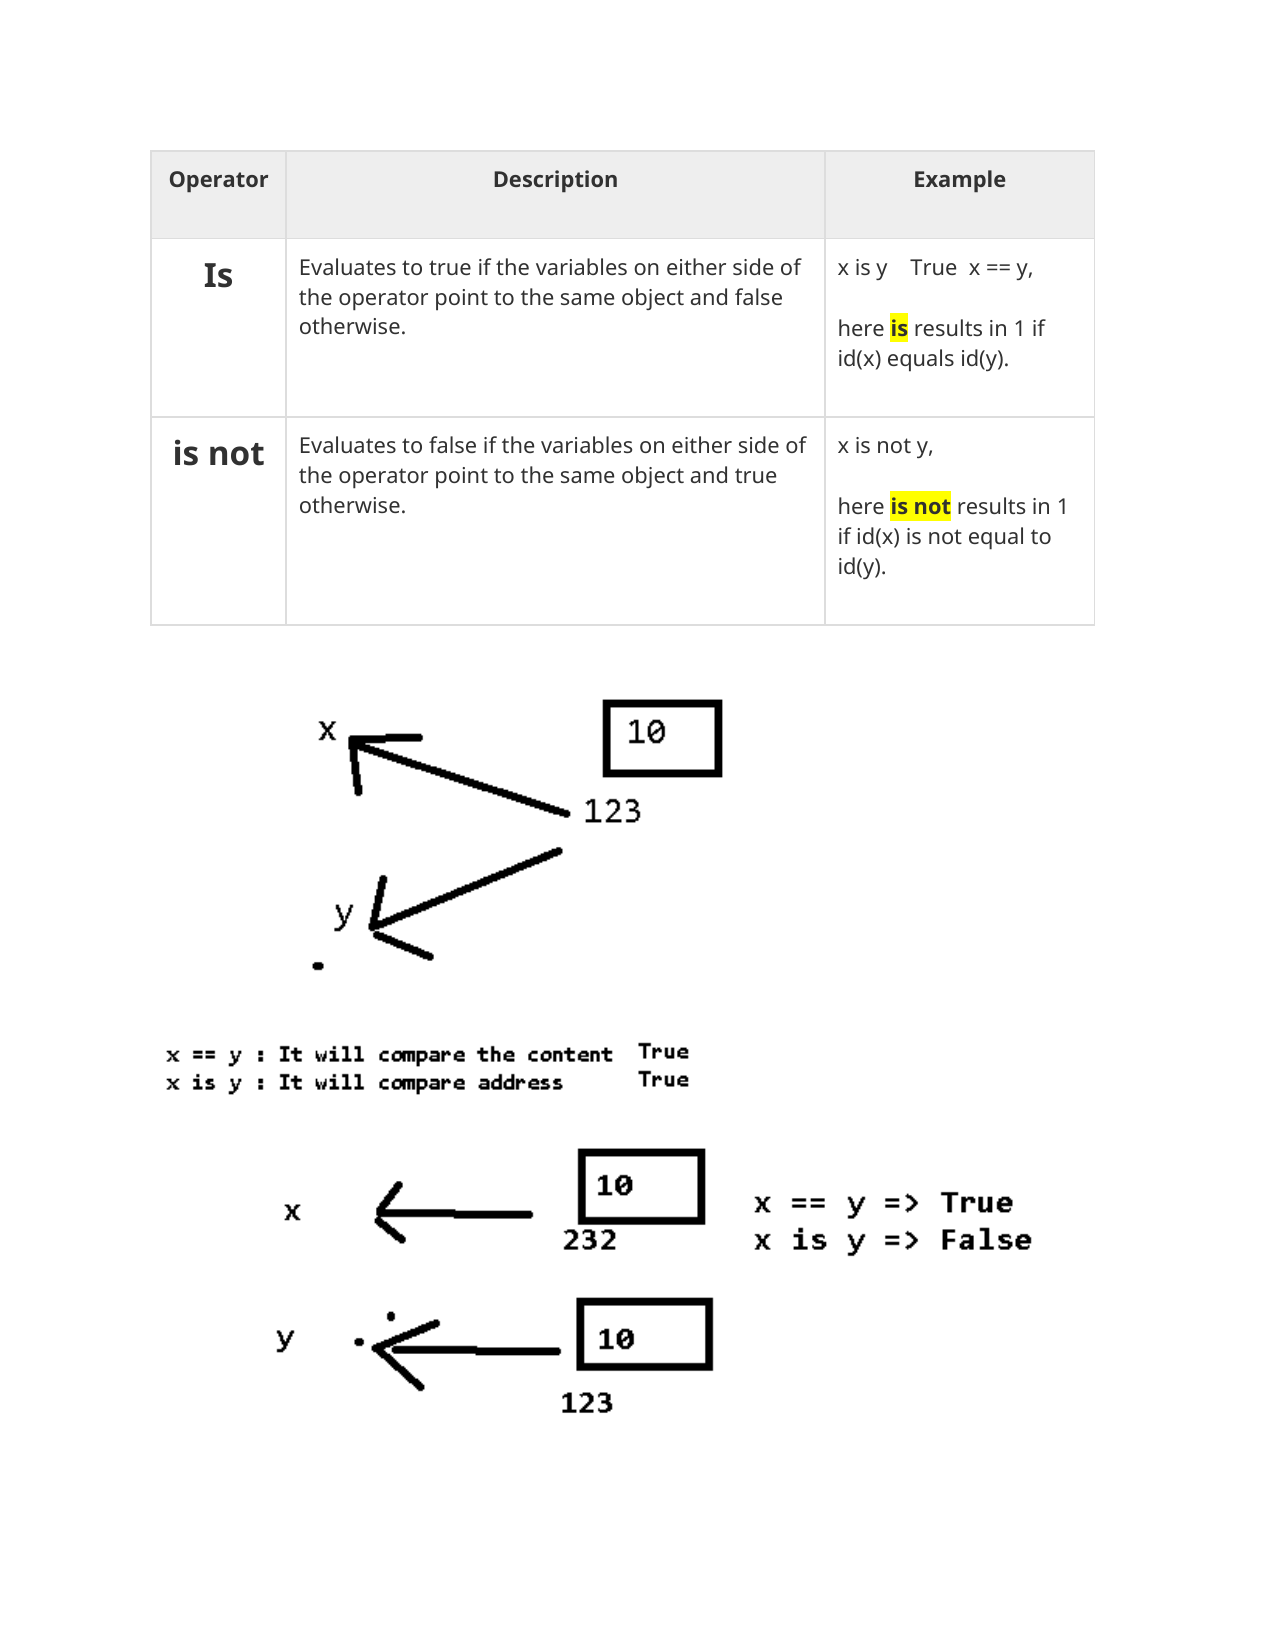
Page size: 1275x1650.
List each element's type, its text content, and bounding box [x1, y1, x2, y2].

table_cell is not [152, 418, 285, 624]
table_cell Evaluates to false if the variables on either side of the operator point to the same object and true otherwise. [287, 418, 824, 624]
table_cell Is [152, 239, 285, 416]
table_header Operator [152, 152, 285, 238]
table_header Description [287, 152, 824, 238]
table_cell x is not y, here is not results in 1 if id(x) is not equal to id(y). [826, 418, 1094, 624]
picture [150, 630, 1125, 1441]
table_cell x is y True x == y, here is results in 1 if id(x) equals id(y). [826, 239, 1094, 416]
table_cell Evaluates to true if the variables on either side of the operator point to the same object and false otherwise. [287, 239, 824, 416]
table_header Example [826, 152, 1094, 238]
